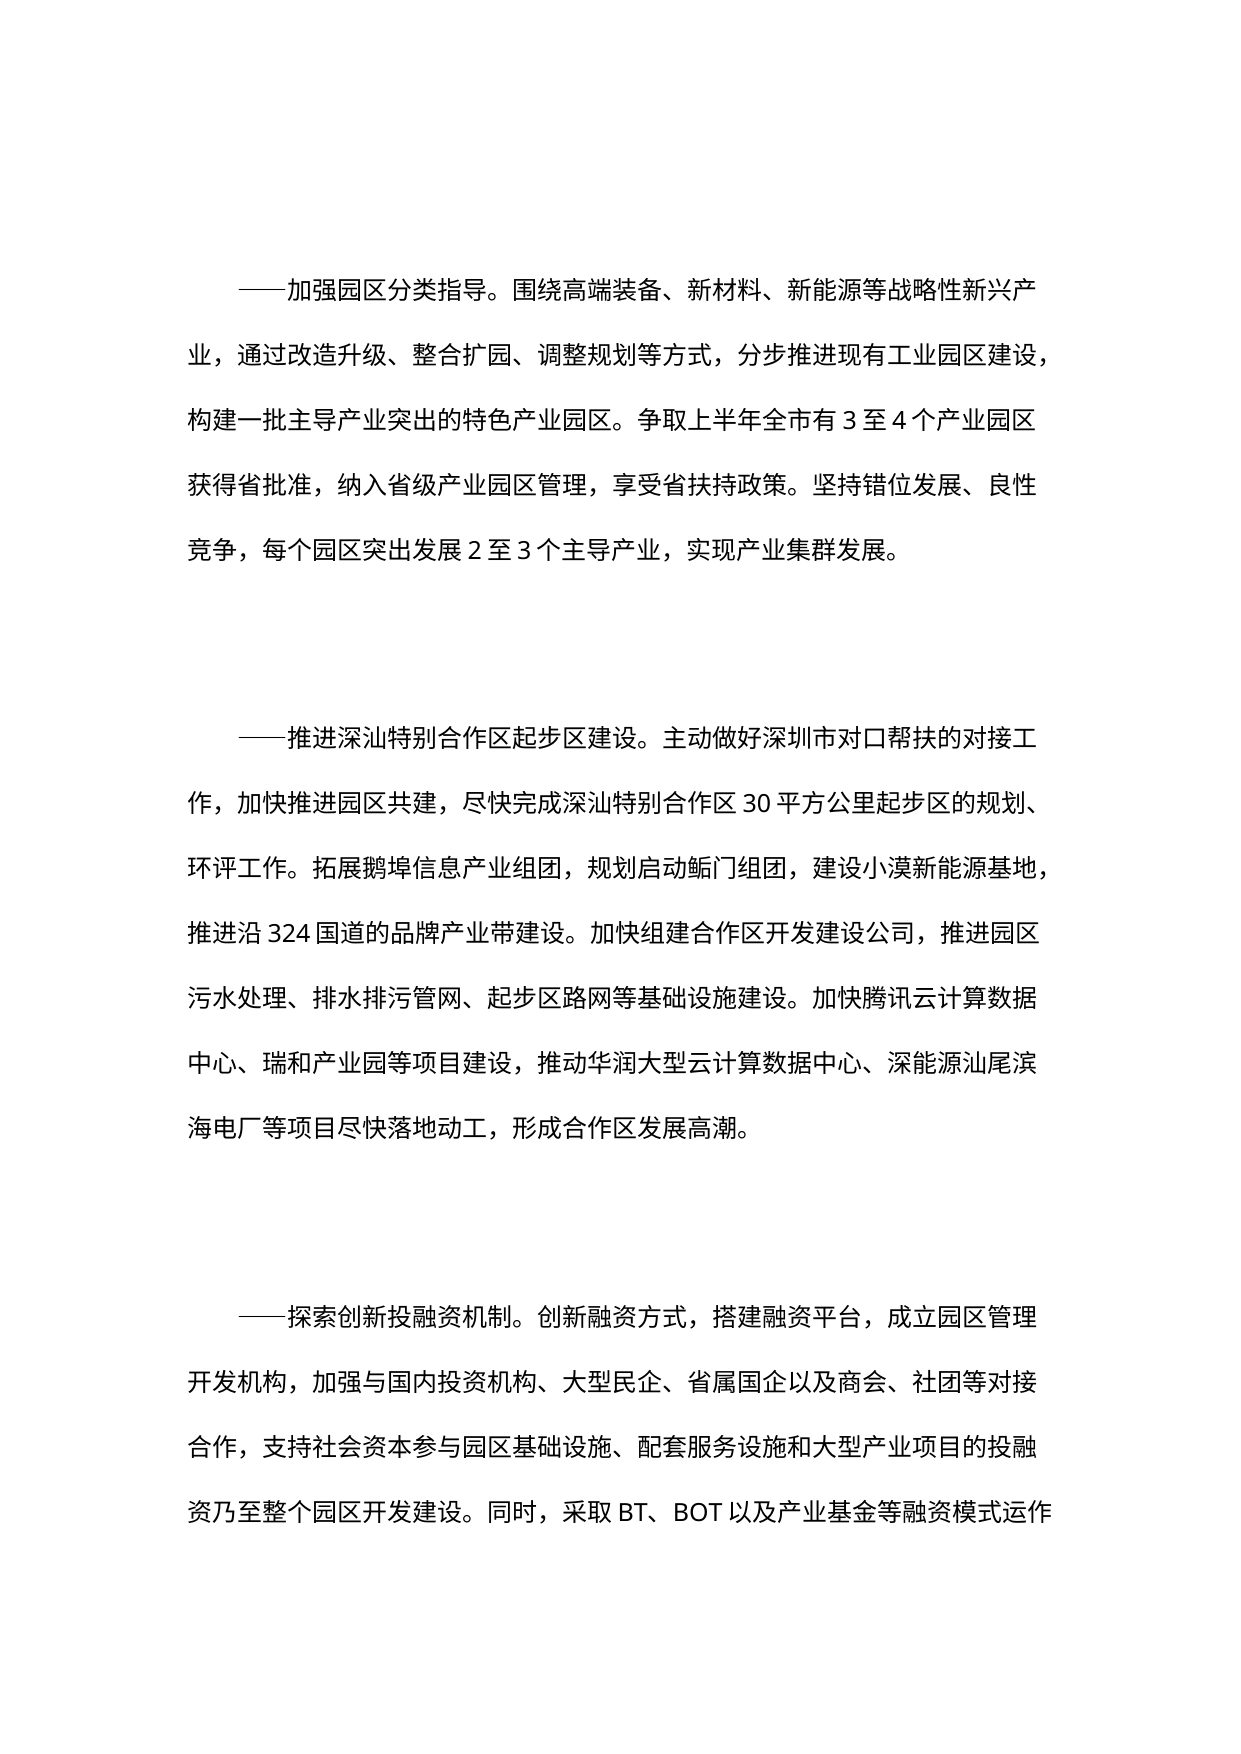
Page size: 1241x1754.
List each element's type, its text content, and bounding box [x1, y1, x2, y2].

text ——推进深汕特别合作区起步区建设。主动做好深圳市对口帮扶的对接工作，加快推进园区共建，尽快完成深汕特别合作区30平方公里起步区的规划、环评工作。拓展鹅埠信息产业组团，规划启动鲘门组团，建设小漠新能源基地，推进沿324国道的品牌产业带建设。加快组建合作区开发建设公司，推进园区污水处理、排水排污管网、起步区路网等基础设施建设。加快腾讯云计算数据中心、瑞和产业园等项目建设，推动华润大型云计算数据中心、深能源汕尾滨海电厂等项目尽快落地动工，形成合作区发展高潮。 [187, 704, 1053, 1159]
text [187, 1283, 1053, 1543]
text ——加强园区分类指导。围绕高端装备、新材料、新能源等战略性新兴产业，通过改造升级、整合扩园、调整规划等方式，分步推进现有工业园区建设，构建一批主导产业突出的特色产业园区。争取上半年全市有3至4个产业园区获得省批准，纳入省级产业园区管理，享受省扶持政策。坚持错位发展、良性竞争，每个园区突出发展2至3个主导产业，实现产业集群发展。 [187, 256, 1053, 581]
